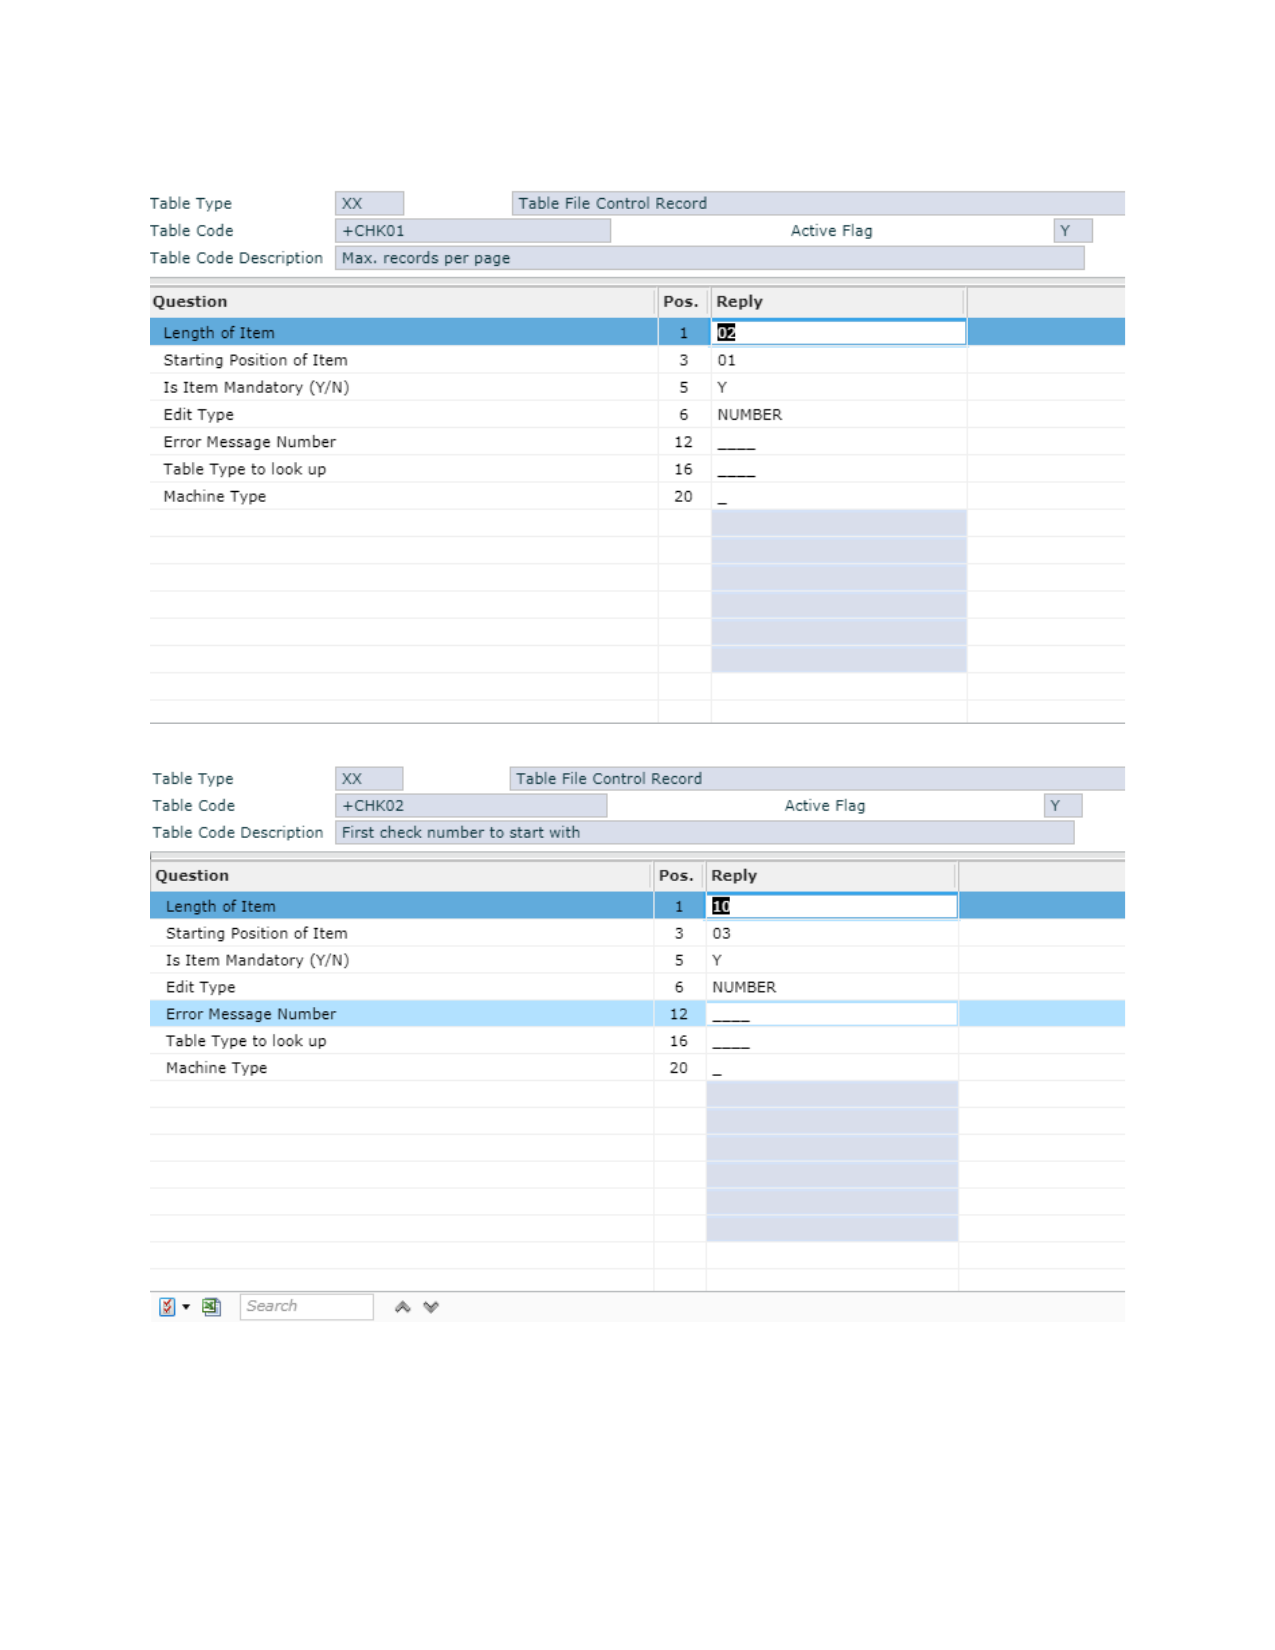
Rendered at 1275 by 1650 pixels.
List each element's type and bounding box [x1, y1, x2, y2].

picture [150, 726, 1125, 1322]
picture [150, 150, 1125, 724]
